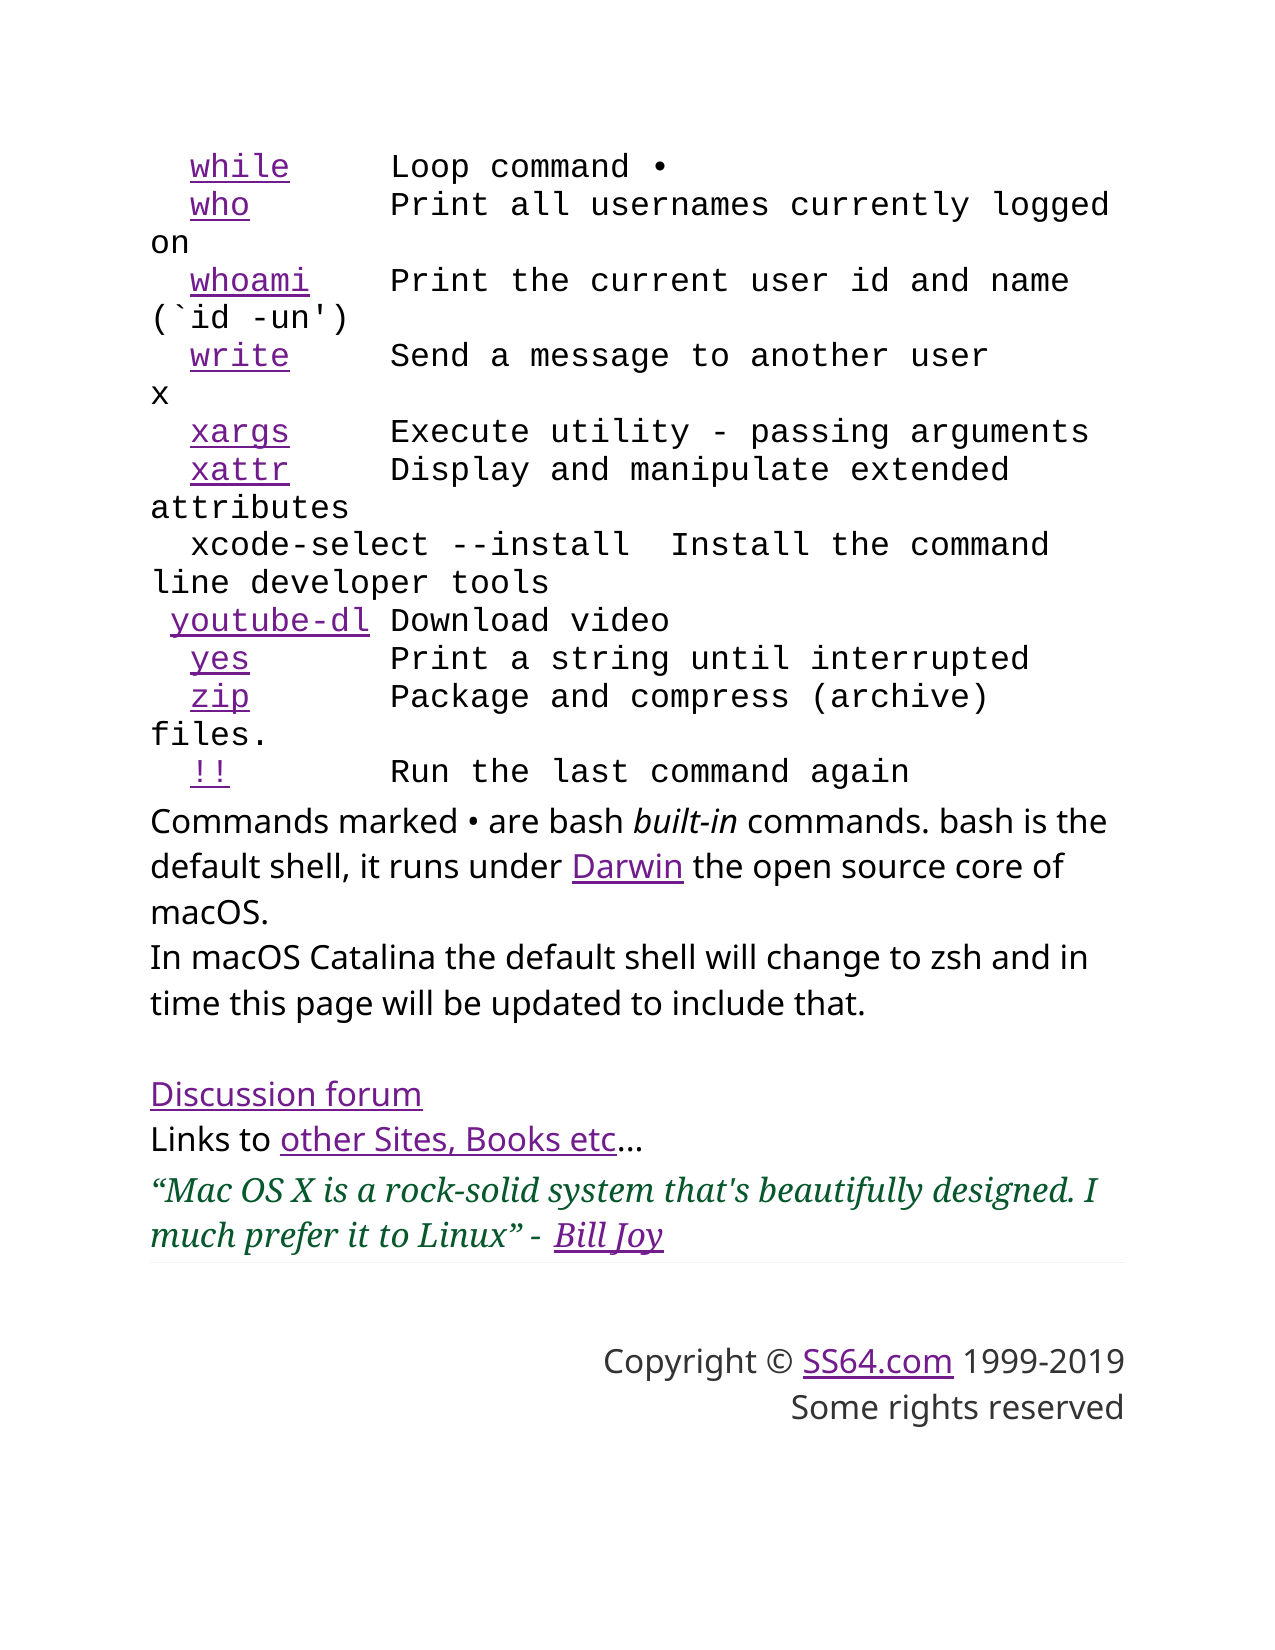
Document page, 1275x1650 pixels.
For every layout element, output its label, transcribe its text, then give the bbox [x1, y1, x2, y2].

text who Print all usernames currently logged on [150, 188, 1125, 263]
text xargs Execute utility - passing arguments [150, 415, 1125, 452]
text yes Print a string until interrupted [150, 642, 1125, 679]
text while Loop command • [150, 150, 1125, 188]
text zip Package and compress (archive) files. [150, 679, 1125, 755]
text youtube-dl Download video [150, 604, 1125, 642]
text Copyright © SS64.com 1999-2019 Some rights reserved [150, 1338, 1125, 1429]
text x [150, 377, 1125, 415]
text write Send a message to another user [150, 339, 1125, 377]
text xattr Display and manipulate extended attributes [150, 452, 1125, 528]
text whoami Print the current user id and name (`id -un') [150, 263, 1125, 339]
text !! Run the last command again [150, 755, 1125, 793]
text xcode-select --install Install the command line developer tools [150, 528, 1125, 604]
text Commands marked • are bash built-in commands. bash is the default shell, it runs under Darwin the open source core of macOS. In macOS Catalina the default shell will change to zsh and in time this page will be updated to include that. Discussion forum Links to other Sites, Books etc... [150, 798, 1125, 1161]
text “Mac OS X is a rock-solid system that's beautifully designed. I much prefer it to Linux” - Bill Joy [150, 1166, 1125, 1257]
